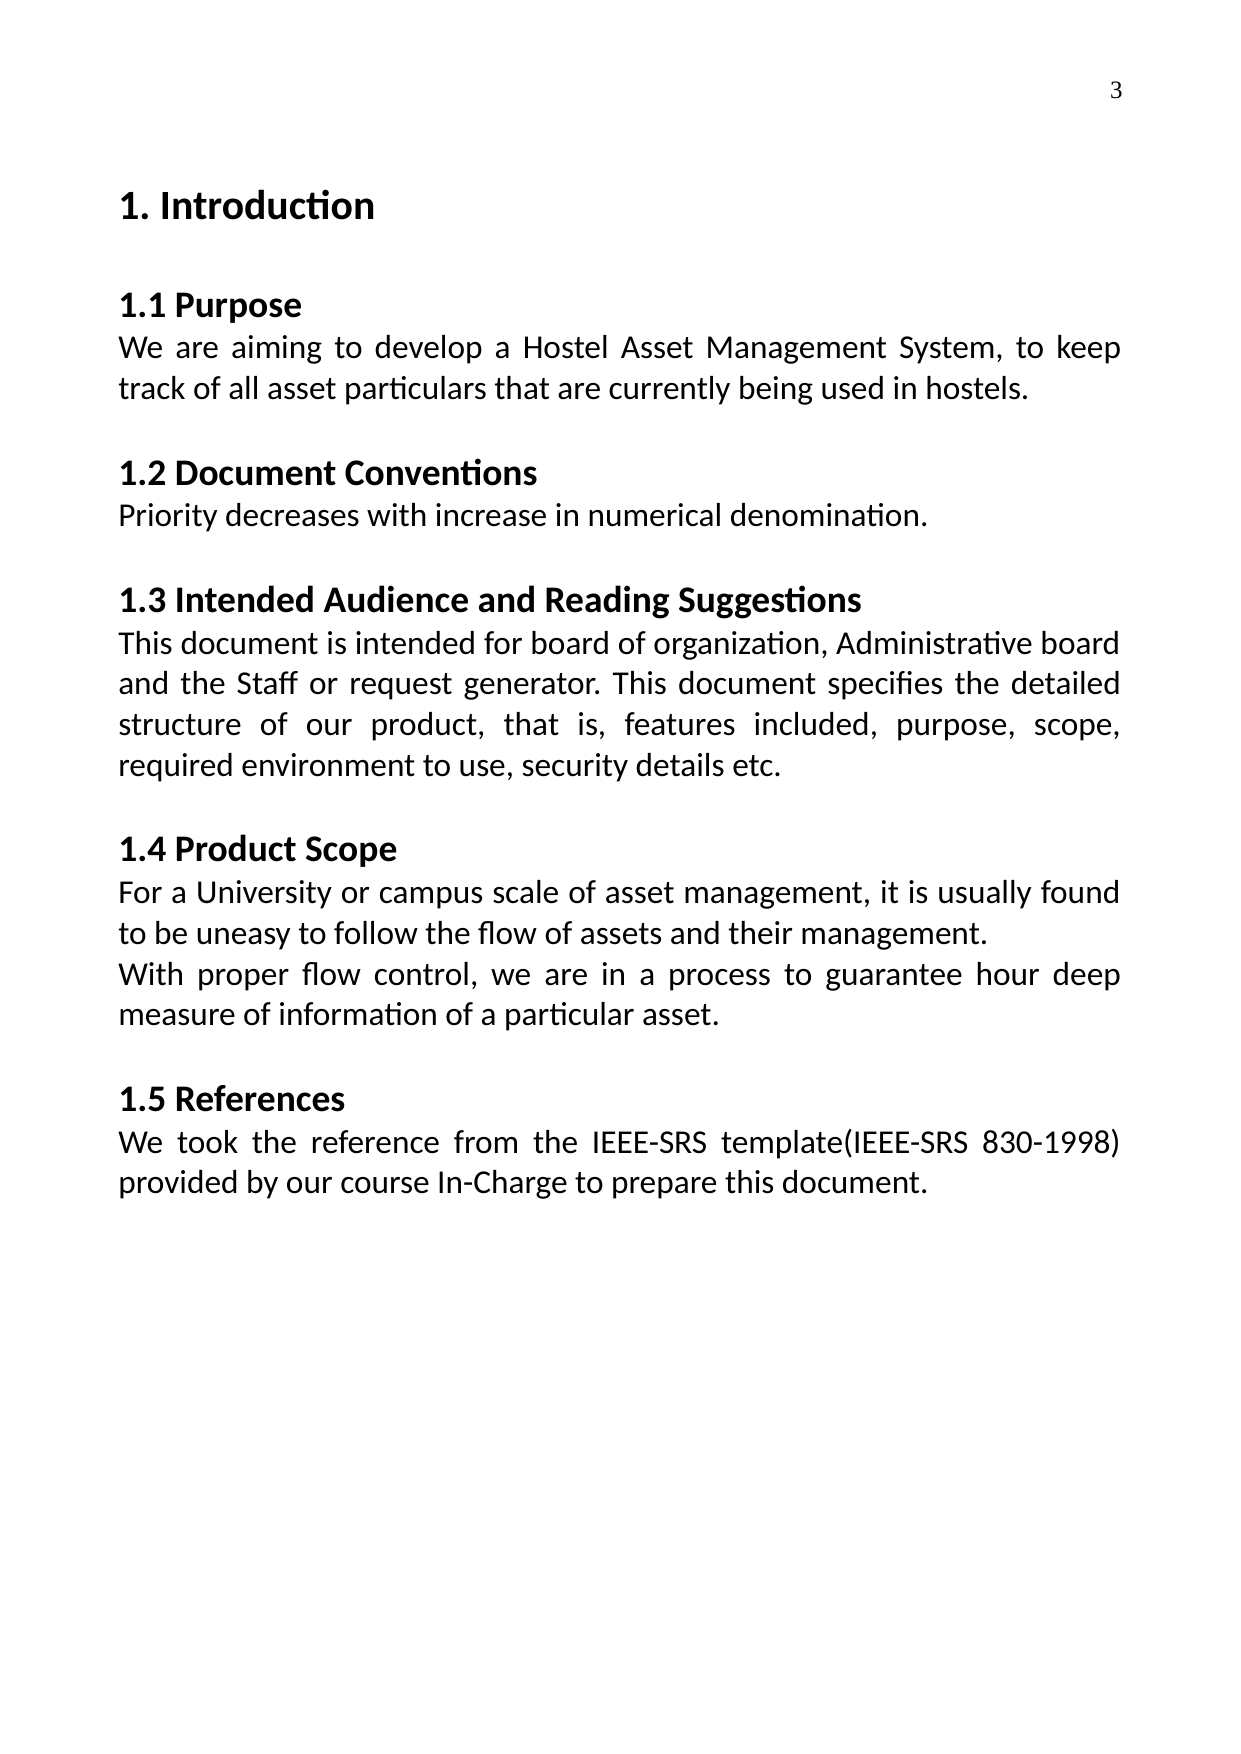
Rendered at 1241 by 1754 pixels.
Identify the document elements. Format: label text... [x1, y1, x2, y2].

text For a University or campus scale of asset management, it is usually found to be uneasy to follow the flow of assets and their management. [118, 871, 1122, 953]
text This document is intended for board of organization, Administrative board and the Staff or request generator. This document specifies the detailed structure of our product, that is, features included, purpose, scope, required environment to use, security details etc. [118, 622, 1122, 784]
text 1.4 Product Scope [118, 825, 1122, 871]
text We took the reference from the IEEE-SRS template(IEEE-SRS 830-1998) provided by our course In-Charge to prepare this document. [118, 1121, 1122, 1202]
text We are aiming to develop a Hostel Asset Management System, to keep track of all asset particulars that are currently being used in hostels. [118, 326, 1122, 408]
text Priority decreases with increase in numerical denomination. [118, 494, 1122, 535]
text 1.2 Document Conventions [118, 448, 1122, 494]
text With proper flow control, we are in a process to guarantee hour deep measure of information of a particular asset. [118, 953, 1122, 1034]
text 1. Introduction [118, 179, 1122, 230]
text 1.3 Intended Audience and Reading Suggestions [118, 576, 1122, 622]
text 1.1 Purpose [118, 281, 1122, 326]
text 1.5 References [118, 1075, 1122, 1121]
